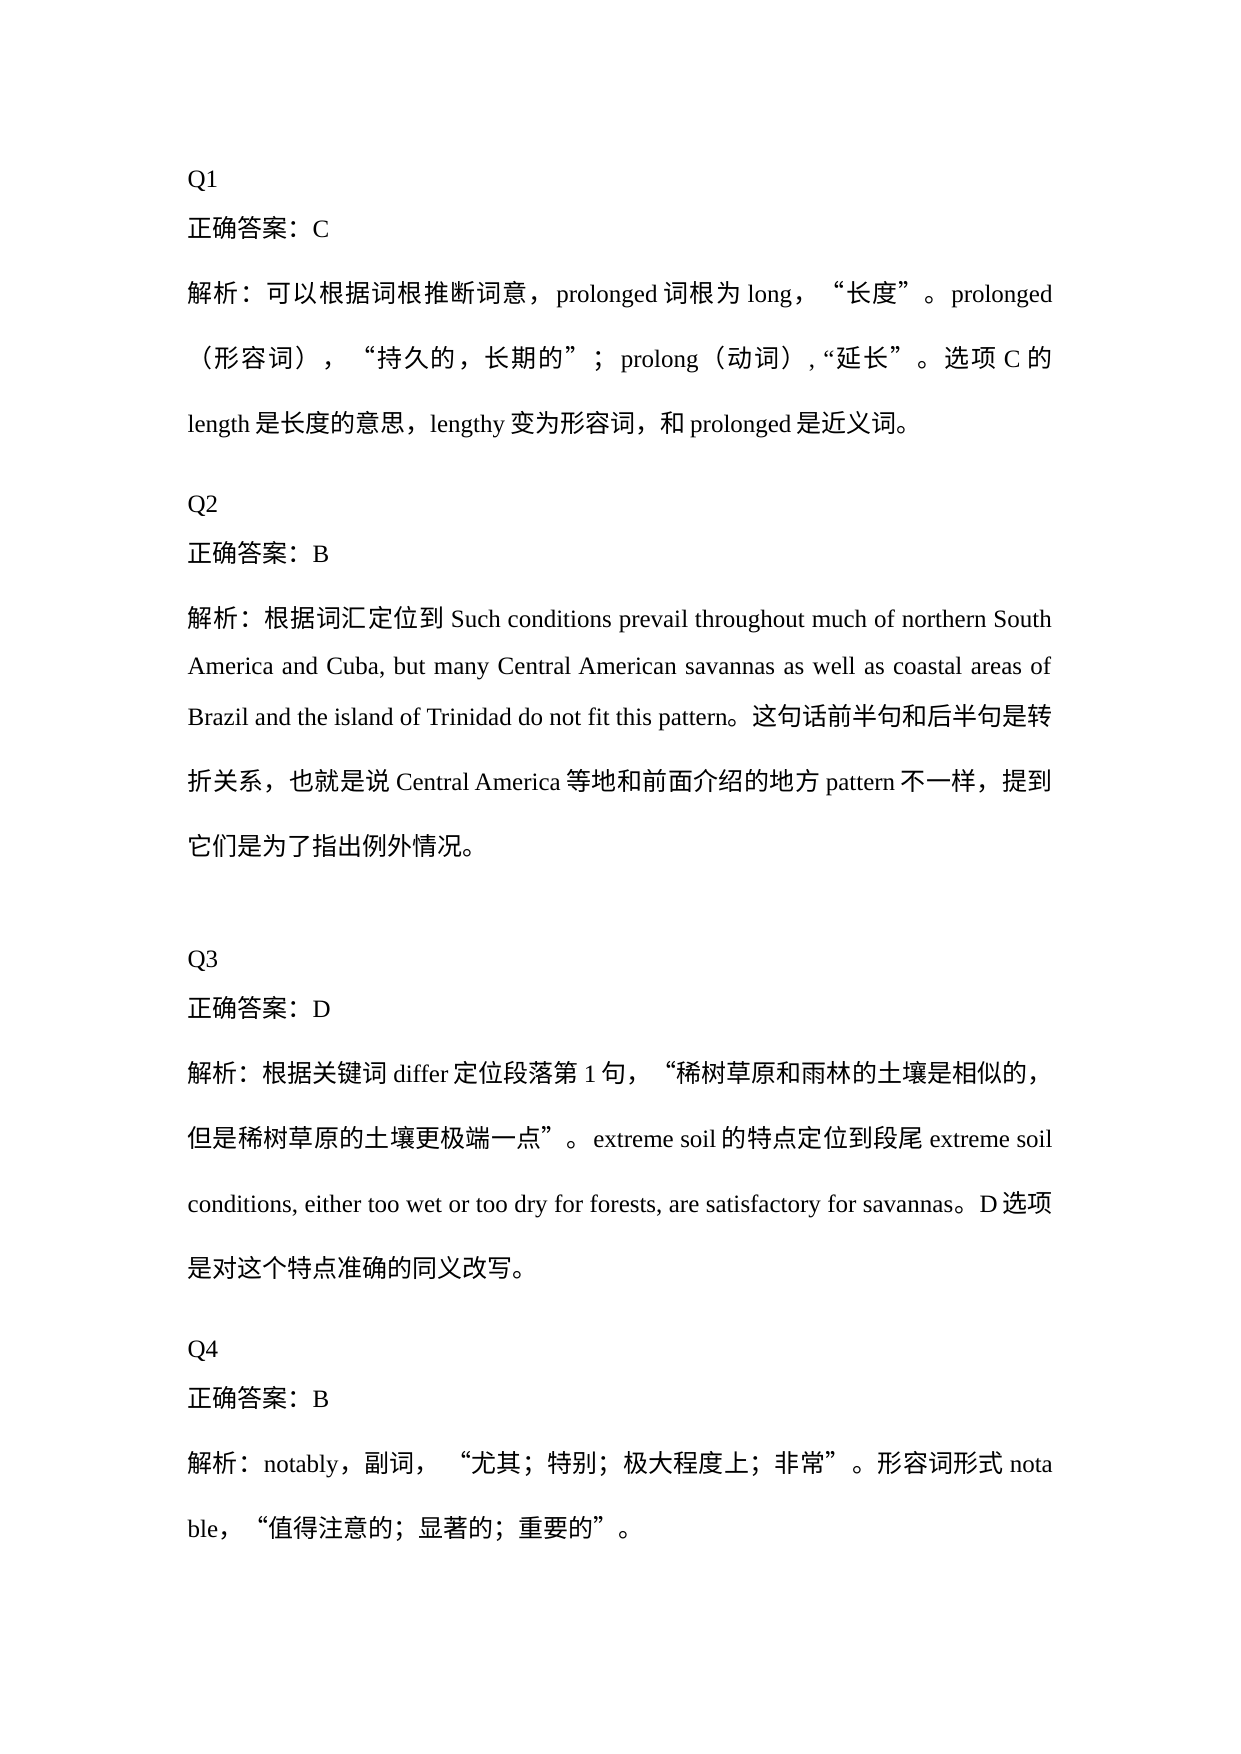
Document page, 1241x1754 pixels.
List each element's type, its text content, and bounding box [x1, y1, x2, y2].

text 解析：可以根据词根推断词意，prolonged词根为long，“长度”。prolonged（形容词），“持久的，长期的”；prolong（动词）, “延长”。选项C的 length是长度的意思，lengthy变为形容词，和prolonged是近义词。 [187, 259, 1053, 454]
text 解析：notably，副词， “尤其；特别；极大程度上；非常”。形容词形式notable，“值得注意的；显著的；重要的”。 [187, 1429, 1053, 1559]
text 解析：根据词汇定位到Such conditions prevail throughout much of northern South America and Cuba, but many Central American savannas as well as coastal areas of Brazil and the island of Trinidad do not fit this pattern。这句话前半句和后半句是转折关系，也就是说Central America等地和前面介绍的地方pattern不一样，提到它们是为了指出例外情况。 [187, 584, 1053, 877]
text 解析：根据关键词differ定位段落第1句，“稀树草原和雨林的土壤是相似的，但是稀树草原的土壤更极端一点”。extreme soil的特点定位到段尾extreme soil conditions, either too wet or too dry for forests, are satisfactory for savannas。D选项是对这个特点准确的同义改写。 [187, 1039, 1053, 1299]
text 正确答案：B [187, 519, 1053, 584]
text 正确答案：C [187, 194, 1053, 259]
text 正确答案：D [187, 974, 1053, 1039]
text Q3 [187, 942, 1053, 974]
text Q4 [187, 1332, 1053, 1364]
text Q2 [187, 487, 1053, 519]
text Q1 [187, 162, 1053, 194]
text 正确答案：B [187, 1364, 1053, 1429]
